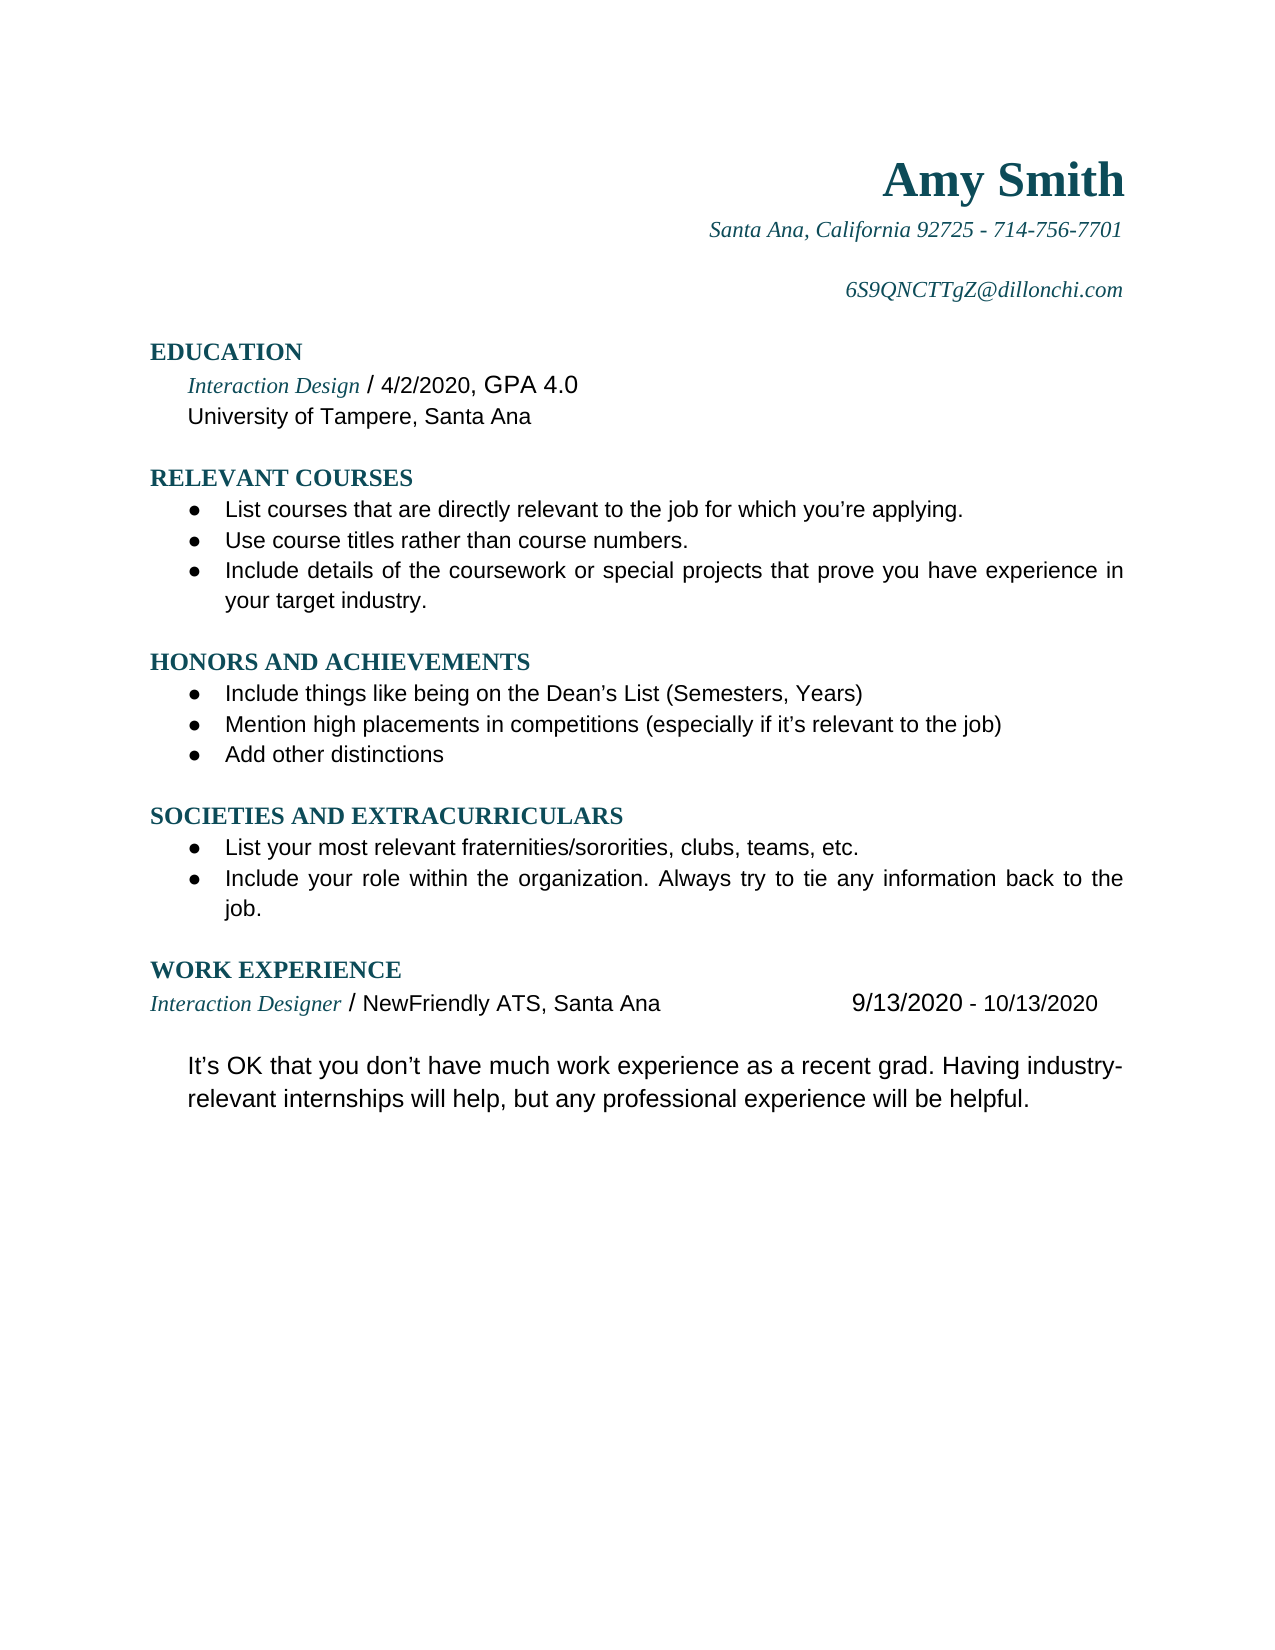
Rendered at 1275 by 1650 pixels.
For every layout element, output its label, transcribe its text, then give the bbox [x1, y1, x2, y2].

list Add other distinctions [187, 741, 1125, 767]
list List courses that are directly relevant to the job for which you’re applying. [187, 496, 1125, 523]
list Use course titles rather than course numbers. [187, 527, 1125, 553]
list Mention high placements in competitions (especially if it’s relevant to the job) [187, 711, 1125, 737]
text SOCIETIES AND EXTRACURRICULARS [150, 801, 1125, 830]
text Santa Ana, California 92725 - 714-756-7701 [187, 216, 1125, 242]
list Include your role within the organization. Always try to tie any information back to the job. [187, 864, 1125, 921]
text EDUCATION [150, 337, 1125, 366]
text WORK EXPERIENCE [150, 955, 1125, 984]
list Include details of the coursework or special projects that prove you have experience in your target industry. [187, 557, 1125, 613]
text Interaction Designer / NewFriendly ATS, Santa Ana 9/13/2020 - 10/13/2020 [150, 988, 1125, 1017]
text 6S9QNCTTgZ@dillonchi.com [150, 276, 1125, 303]
text It’s OK that you don’t have much work experience as a recent grad. Having industry-relevant internships will help, but any professional experience will be helpful. [187, 1051, 1125, 1113]
text Interaction Design / 4/2/2020, GPA 4.0 [187, 370, 1125, 399]
list List your most relevant fraternities/sororities, clubs, teams, etc. [187, 834, 1125, 861]
list Include things like being on the Dean’s List (Semesters, Years) [187, 680, 1125, 707]
text RELEVANT COURSES [150, 463, 1125, 492]
text Amy Smith [150, 150, 1125, 207]
text University of Tampere, Santa Ana [187, 403, 1125, 429]
text HONORS AND ACHIEVEMENTS [150, 647, 1125, 676]
